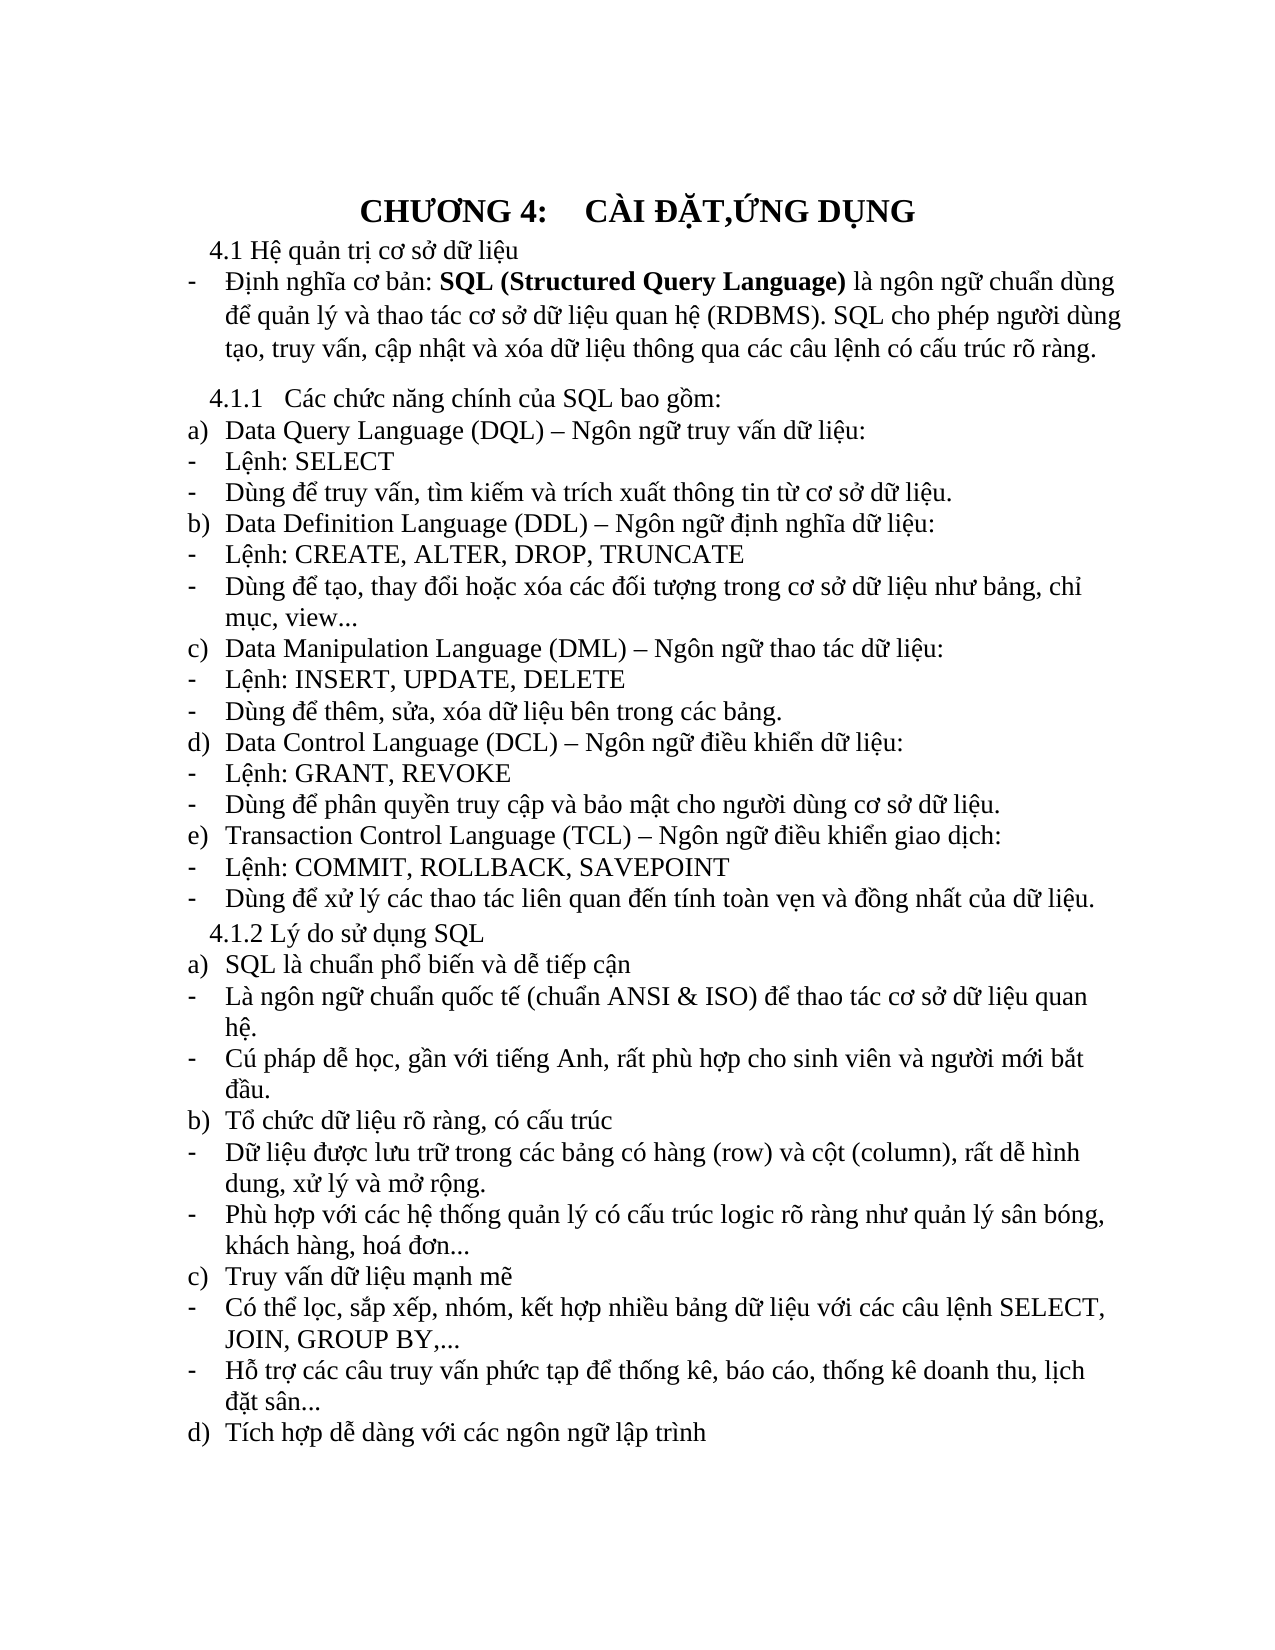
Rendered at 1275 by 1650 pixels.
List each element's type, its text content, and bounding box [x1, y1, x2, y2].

list Dùng để thêm, sửa, xóa dữ liệu bên trong các bảng. [187, 694, 1125, 726]
list Lệnh: SELECT [187, 445, 1125, 476]
list Dữ liệu được lưu trữ trong các bảng có hàng (row) và cột (column), rất dễ hình dung, xử lý và mở rộng. [187, 1136, 1125, 1198]
list Transaction Control Language (TCL) – Ngôn ngữ điều khiển giao dịch: [187, 819, 1125, 851]
list Data Manipulation Language (DML) – Ngôn ngữ thao tác dữ liệu: [187, 632, 1125, 663]
list SQL là chuẩn phổ biến và dễ tiếp cận [187, 948, 1125, 979]
list Truy vấn dữ liệu mạnh mẽ [187, 1260, 1125, 1291]
list Dùng để tạo, thay đổi hoặc xóa các đối tượng trong cơ sở dữ liệu như bảng, chỉ mục, view... [187, 570, 1125, 632]
list Định nghĩa cơ bản: SQL (Structured Query Language) là ngôn ngữ chuẩn dùng để quản lý và thao tác cơ sở dữ liệu quan hệ (RDBMS). SQL cho phép người dùng tạo, truy vấn, cập nhật và xóa dữ liệu thông qua các câu lệnh có cấu trúc rõ ràng. [187, 265, 1125, 363]
list Data Control Language (DCL) – Ngôn ngữ điều khiển dữ liệu: [187, 726, 1125, 757]
subtitle 4.1.2 Lý do sử dụng SQL [209, 917, 1125, 948]
list Dùng để phân quyền truy cập và bảo mật cho người dùng cơ sở dữ liệu. [187, 788, 1125, 819]
subtitle Các chức năng chính của SQL bao gồm: [209, 383, 1125, 414]
list Tổ chức dữ liệu rõ ràng, có cấu trúc [187, 1104, 1125, 1136]
list Lệnh: COMMIT, ROLLBACK, SAVEPOINT [187, 851, 1125, 882]
subtitle Hệ quản trị cơ sở dữ liệu [209, 234, 1125, 265]
list Phù hợp với các hệ thống quản lý có cấu trúc logic rõ ràng như quản lý sân bóng, khách hàng, hoá đơn... [187, 1198, 1125, 1260]
list Hỗ trợ các câu truy vấn phức tạp để thống kê, báo cáo, thống kê doanh thu, lịch đặt sân... [187, 1354, 1125, 1416]
subtitle CÀI ĐẶT,ỨNG DỤNG [150, 192, 1125, 230]
list Dùng để xử lý các thao tác liên quan đến tính toàn vẹn và đồng nhất của dữ liệu. [187, 882, 1125, 913]
list Là ngôn ngữ chuẩn quốc tế (chuẩn ANSI & ISO) để thao tác cơ sở dữ liệu quan hệ. [187, 979, 1125, 1042]
list Data Query Language (DQL) – Ngôn ngữ truy vấn dữ liệu: [187, 414, 1125, 445]
list Dùng để truy vấn, tìm kiếm và trích xuất thông tin từ cơ sở dữ liệu. [187, 476, 1125, 507]
list Có thể lọc, sắp xếp, nhóm, kết hợp nhiều bảng dữ liệu với các câu lệnh SELECT, JOIN, GROUP BY,... [187, 1291, 1125, 1354]
list Data Definition Language (DDL) – Ngôn ngữ định nghĩa dữ liệu: [187, 507, 1125, 538]
list Cú pháp dễ học, gần với tiếng Anh, rất phù hợp cho sinh viên và người mới bắt đầu. [187, 1042, 1125, 1104]
list Lệnh: INSERT, UPDATE, DELETE [187, 663, 1125, 694]
list Tích hợp dễ dàng với các ngôn ngữ lập trình [187, 1416, 1125, 1447]
list Lệnh: CREATE, ALTER, DROP, TRUNCATE [187, 538, 1125, 570]
list Lệnh: GRANT, REVOKE [187, 757, 1125, 788]
